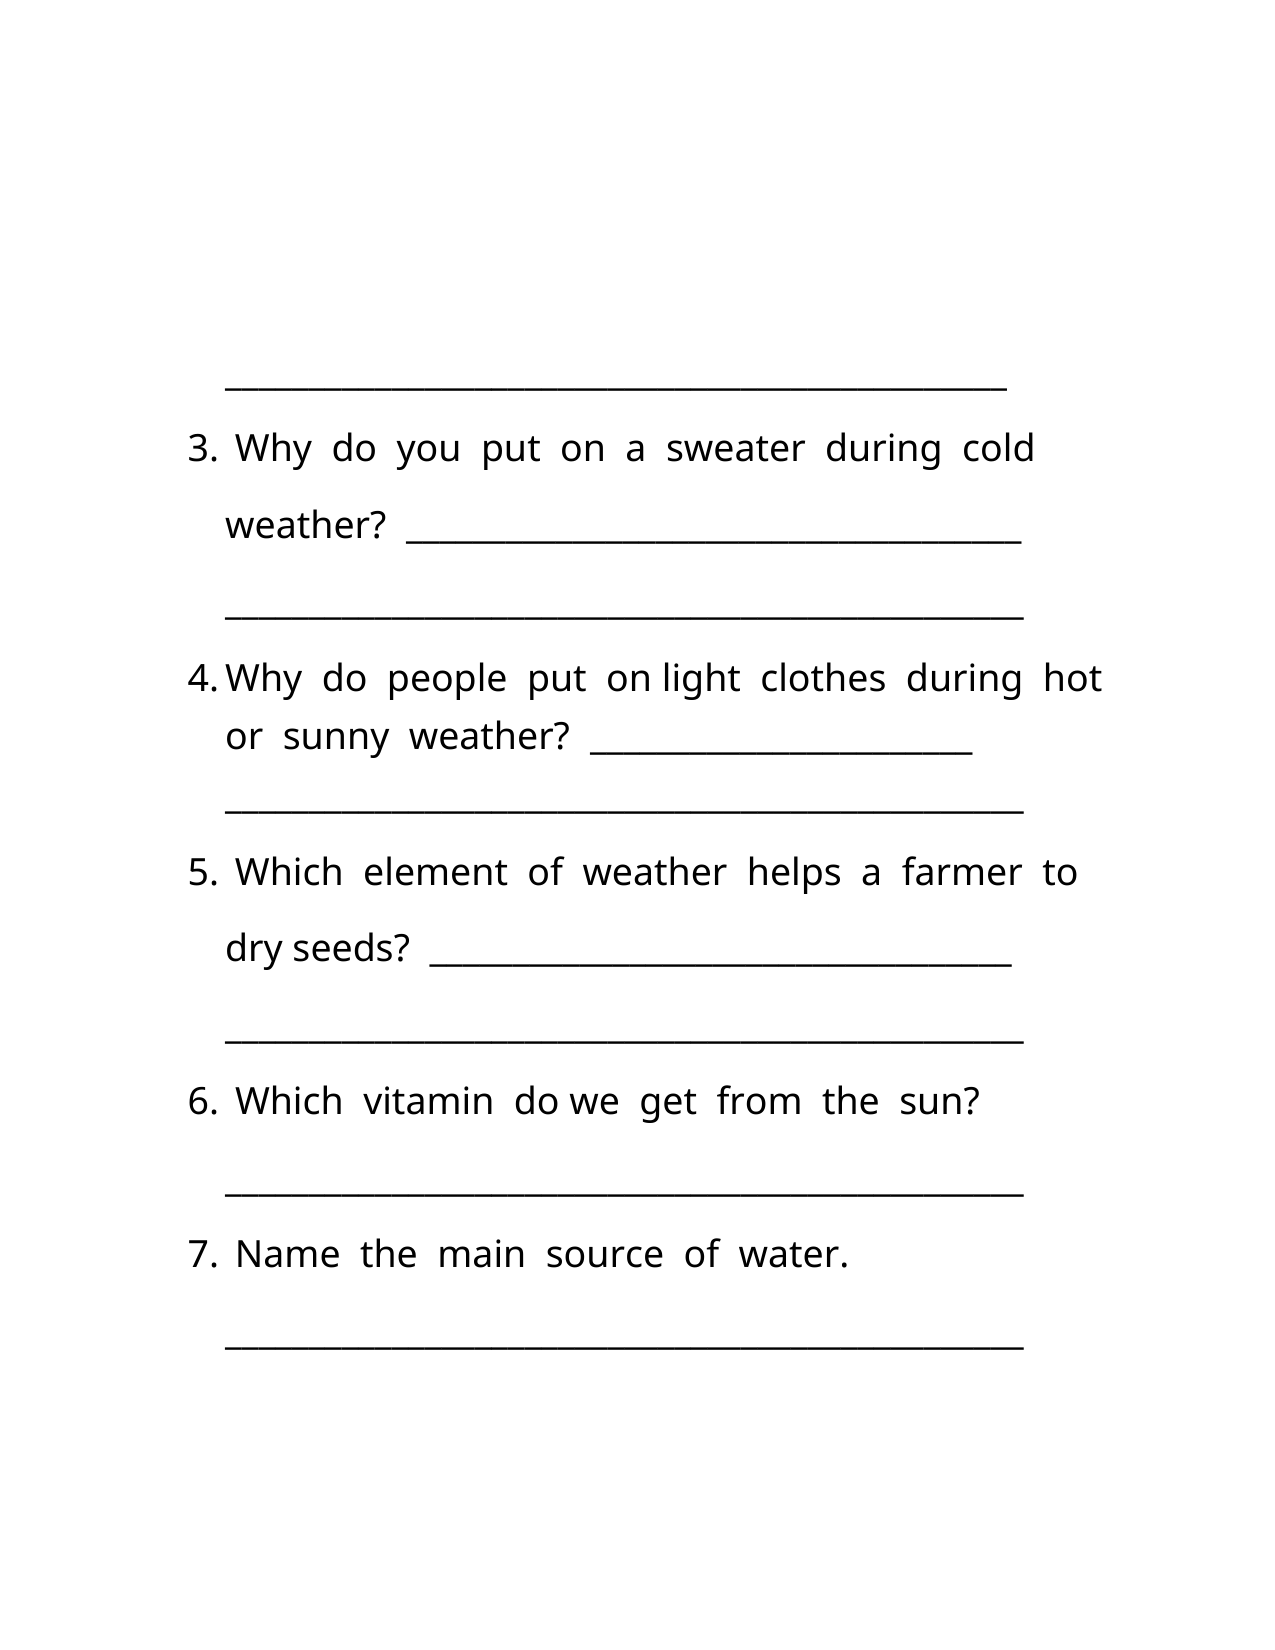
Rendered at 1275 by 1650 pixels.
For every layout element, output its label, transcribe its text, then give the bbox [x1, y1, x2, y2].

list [225, 1151, 1125, 1202]
list ________________________________________________ [225, 998, 1125, 1049]
list Which element of weather helps a farmer to dry seeds? ___________________________________ [187, 845, 1125, 972]
list Which vitamin do we get from the sun? [187, 1074, 1125, 1126]
list Name the main source of water. [187, 1228, 1125, 1279]
list Why do people put on light clothes during hot or sunny weather? _______________________ [187, 651, 1125, 761]
list ________________________________________________ [225, 574, 1125, 626]
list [225, 1304, 1125, 1355]
list _______________________________________________ [225, 345, 1125, 396]
list ________________________________________________ [225, 768, 1125, 819]
list Why do you put on a sweater during cold weather? _____________________________________ [187, 421, 1125, 549]
